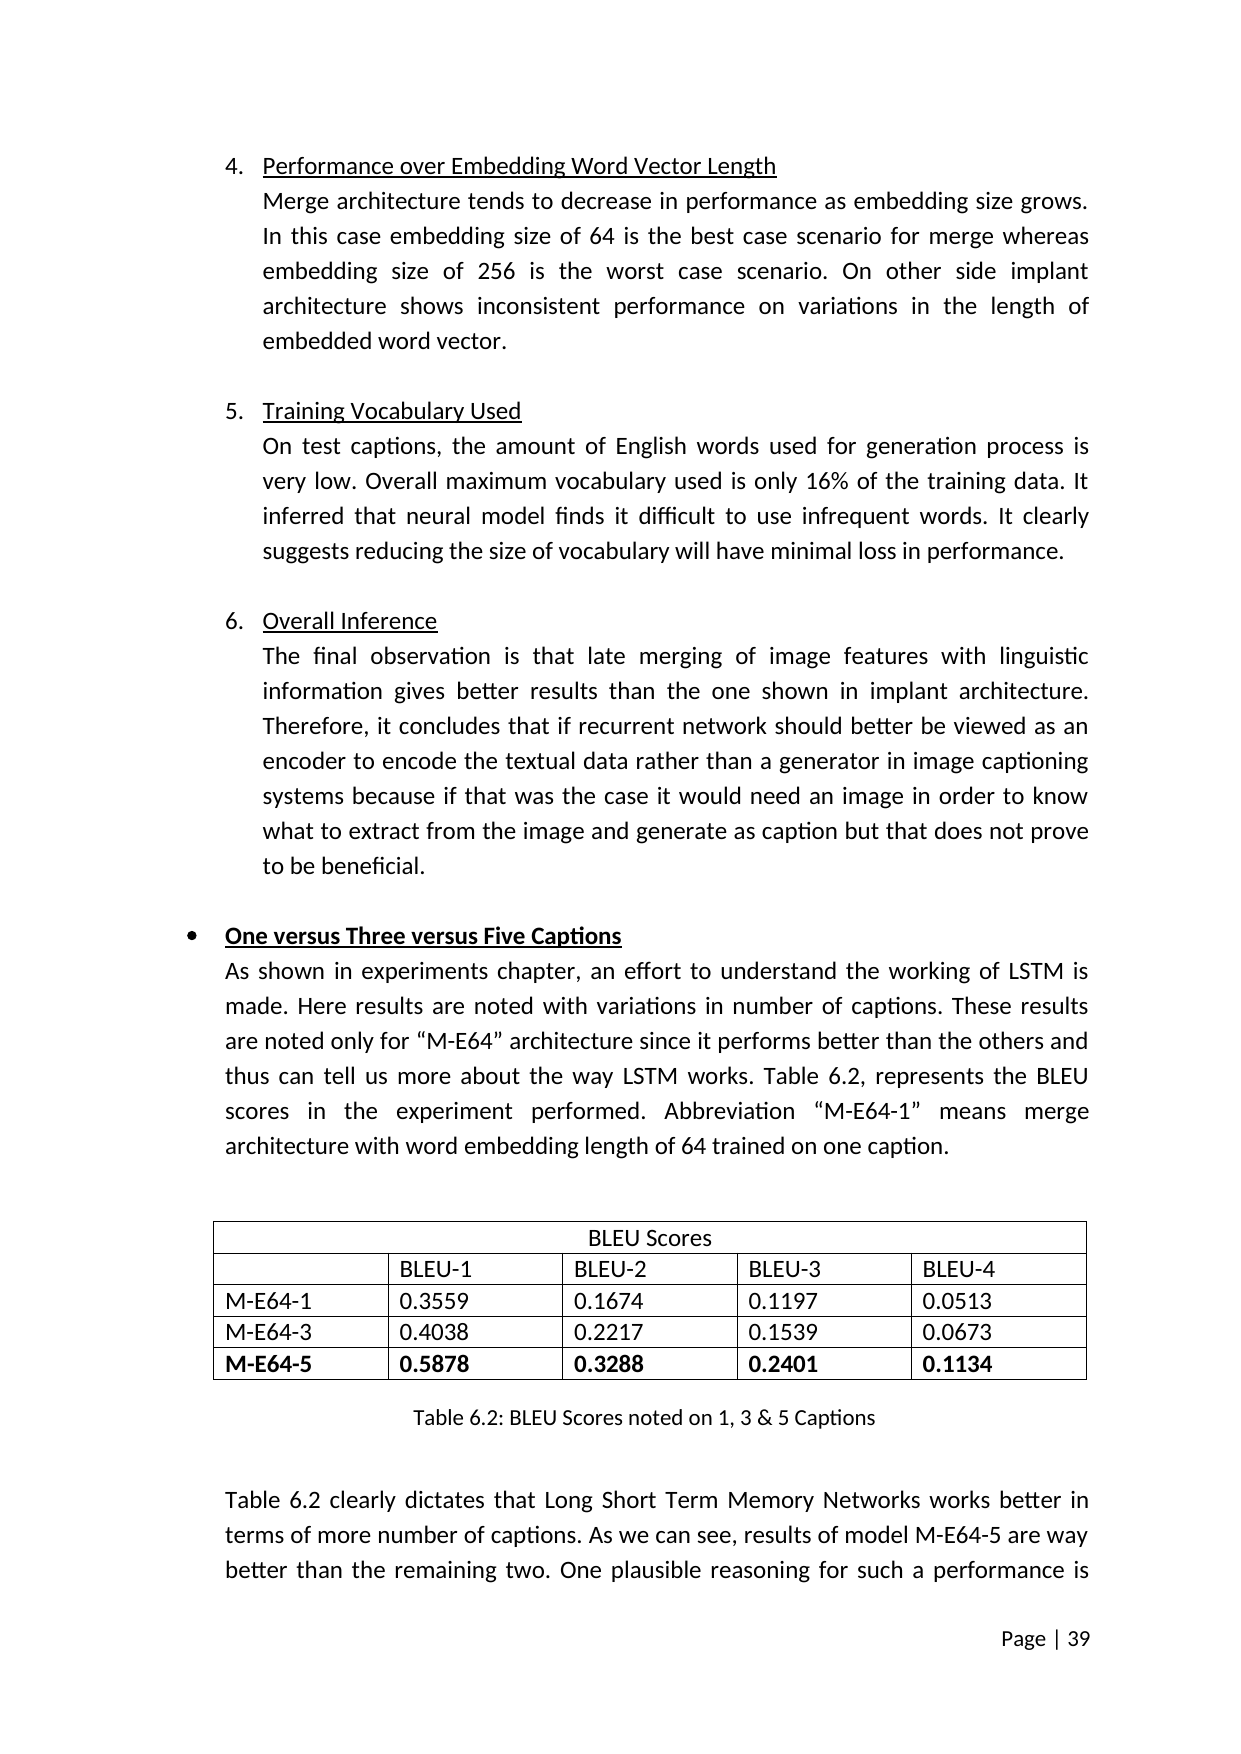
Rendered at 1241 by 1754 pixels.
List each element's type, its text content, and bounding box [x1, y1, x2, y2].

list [225, 1485, 1090, 1585]
list Merge architecture tends to decrease in performance as embedding size grows. In this case embedding size of 64 is the best case scenario for merge whereas embedding size of 256 is the worst case scenario. On other side implant architecture shows inconsistent performance on variations in the length of embedded word vector. [262, 185, 1090, 356]
table_cell M-E64-1 [214, 1285, 388, 1316]
table_cell 0.3288 [563, 1348, 737, 1379]
table_cell 0.1197 [738, 1285, 911, 1316]
list Training Vocabulary Used [225, 395, 1090, 426]
list One versus Three versus Five Captions [187, 920, 1090, 951]
list Performance over Embedding Word Vector Length [225, 150, 1090, 181]
table_cell 0.3559 [389, 1285, 562, 1316]
table_cell 0.1539 [738, 1317, 911, 1347]
table_cell BLEU-3 [738, 1254, 911, 1284]
list Overall Inference [225, 605, 1090, 636]
table_header BLEU Scores [214, 1222, 1086, 1252]
list On test captions, the amount of English words used for generation process is very low. Overall maximum vocabulary used is only 16% of the training data. It inferred that neural model finds it difficult to use infrequent words. It clearly suggests reducing the size of vocabulary will have minimal loss in performance. [262, 430, 1090, 566]
table_cell 0.2401 [738, 1348, 911, 1379]
table_cell 0.2217 [563, 1317, 737, 1347]
table_cell 0.1134 [912, 1348, 1086, 1379]
table_cell BLEU-2 [563, 1254, 737, 1284]
table_cell BLEU-4 [912, 1254, 1086, 1284]
list The final observation is that late merging of image features with linguistic information gives better results than the one shown in implant architecture. Therefore, it concludes that if recurrent network should better be viewed as an encoder to encode the textual data rather than a generator in image captioning systems because if that was the case it would need an image in order to know what to extract from the image and generate as caption but that does not prove to be beneficial. [262, 640, 1090, 881]
table_cell 0.5878 [389, 1348, 562, 1379]
table_cell BLEU-1 [389, 1254, 562, 1284]
table_cell M-E64-3 [214, 1317, 388, 1347]
table_cell M-E64-5 [214, 1348, 388, 1379]
table_cell 0.1674 [563, 1285, 737, 1316]
table_cell [214, 1254, 388, 1284]
list As shown in experiments chapter, an effort to understand the working of LSTM is made. Here results are noted with variations in number of captions. These results are noted only for “M-E64” architecture since it performs better than the others and thus can tell us more about the way LSTM works. Table 6.2, represents the BLEU scores in the experiment performed. Abbreviation “M-E64-1” means merge architecture with word embedding length of 64 trained on one caption. [225, 955, 1090, 1161]
table_cell 0.4038 [389, 1317, 562, 1347]
table_cell 0.0673 [912, 1317, 1086, 1347]
table_cell 0.0513 [912, 1285, 1086, 1316]
